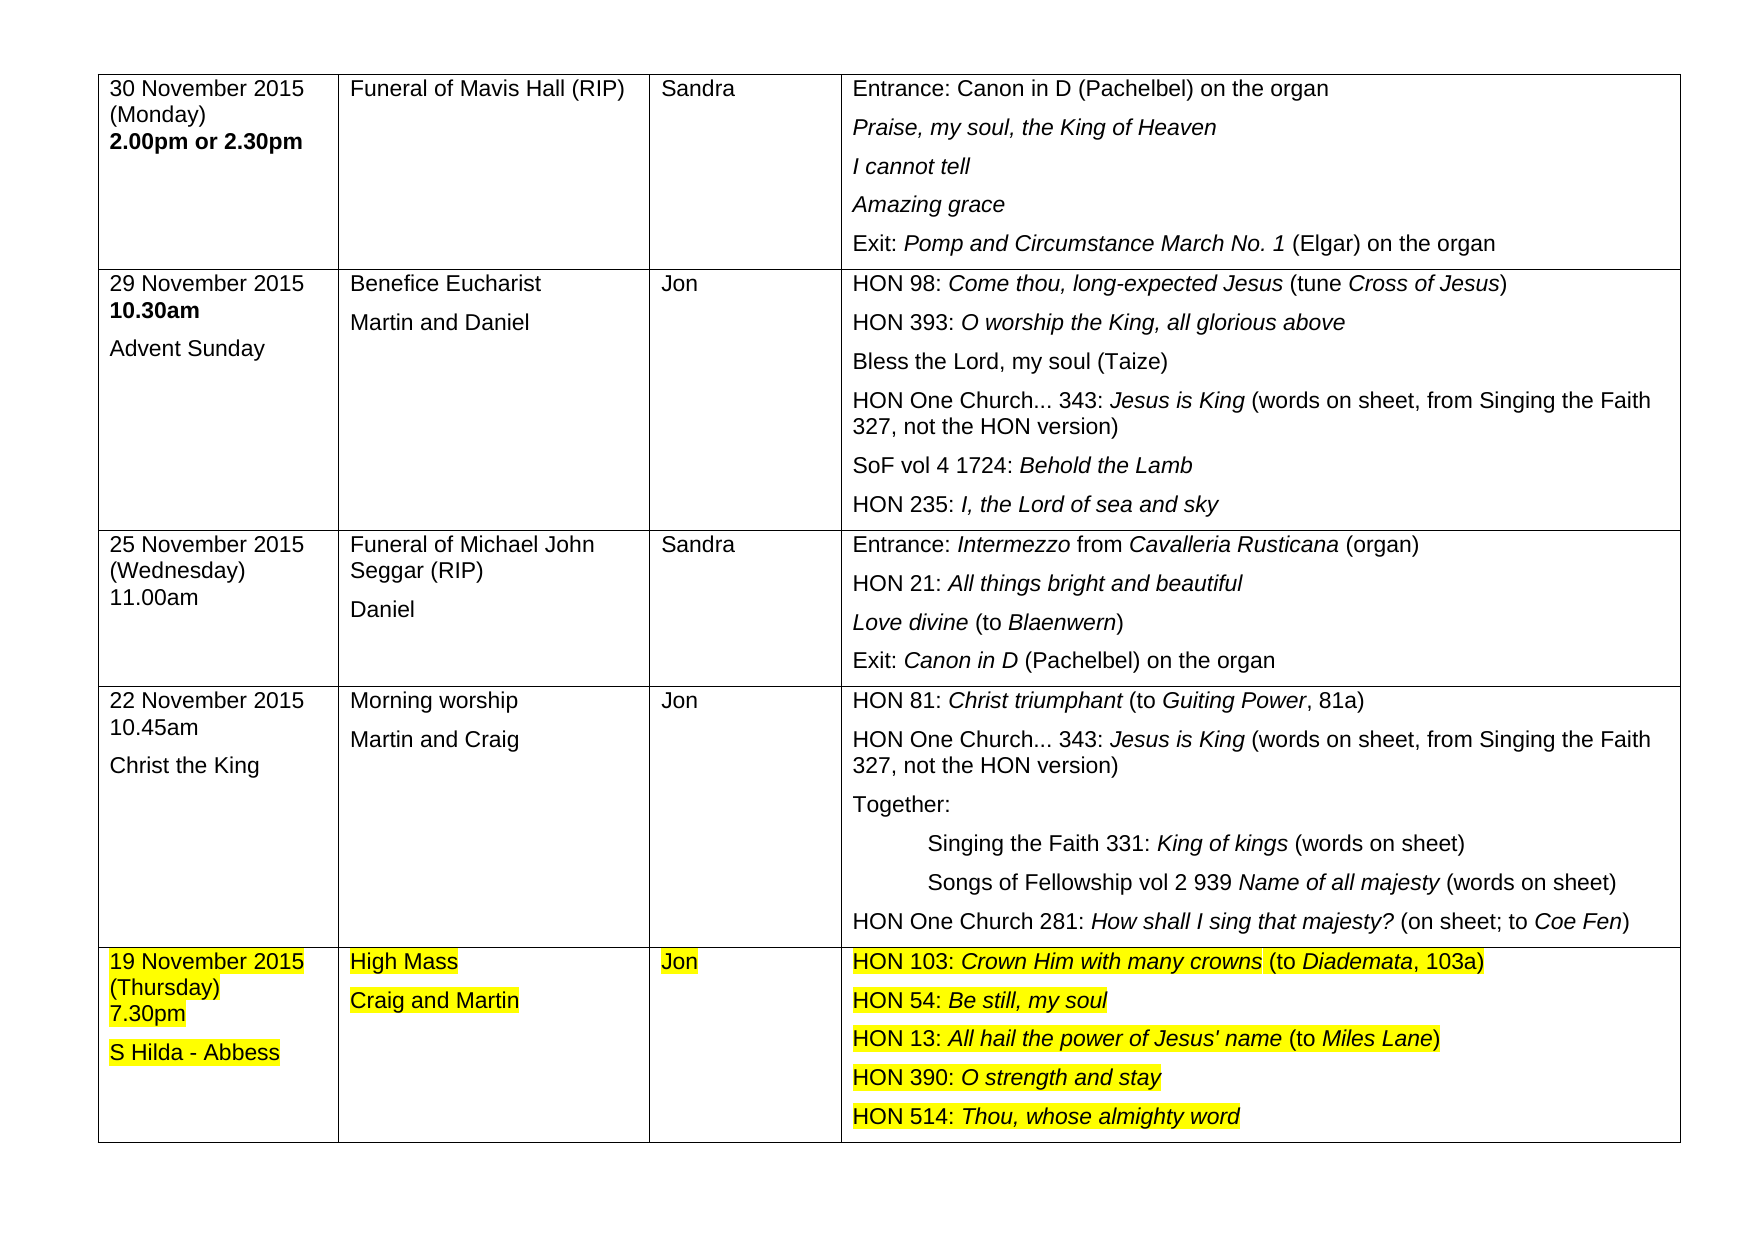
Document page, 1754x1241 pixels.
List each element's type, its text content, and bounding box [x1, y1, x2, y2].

table_cell Sandra [650, 531, 841, 686]
table_cell 30 November 2015 (Monday) 2.00pm or 2.30pm [99, 75, 338, 269]
table_cell Entrance: Intermezzo from Cavalleria Rusticana (organ) HON 21: All things bright and beautiful Love divine (to Blaenwern) Exit: Canon in D (Pachelbel) on the organ [842, 531, 1680, 686]
table_cell Entrance: Canon in D (Pachelbel) on the organ Praise, my soul, the King of Heaven I cannot tell Amazing grace Exit: Pomp and Circumstance March No. 1 (Elgar) on the organ [842, 75, 1680, 269]
table_cell 29 November 2015 10.30am Advent Sunday [99, 270, 338, 530]
table_cell Jon [650, 270, 841, 530]
table_cell Funeral of Mavis Hall (RIP) [339, 75, 649, 269]
table_cell Benefice Eucharist Martin and Daniel [339, 270, 649, 530]
table_cell Sandra [650, 75, 841, 269]
table_cell Funeral of Michael John Seggar (RIP) Daniel [339, 531, 649, 686]
table_cell HON 103: Crown Him with many crowns (to Diademata, 103a) HON 54: Be still, my soul HON 13: All hail the power of Jesus' name (to Miles Lane) HON 390: O strength and stay HON 514: Thou, whose almighty word [842, 948, 1680, 1142]
table_cell HON 81: Christ triumphant (to Guiting Power, 81a) HON One Church... 343: Jesus is King (words on sheet, from Singing the Faith 327, not the HON version) Together: Singing the Faith 331: King of kings (words on sheet) Songs of Fellowship vol 2 939 Name of all majesty (words on sheet) HON One Church 281: How shall I sing that majesty? (on sheet; to Coe Fen) [842, 687, 1680, 947]
table_cell HON 98: Come thou, long-expected Jesus (tune Cross of Jesus) HON 393: O worship the King, all glorious above Bless the Lord, my soul (Taize) HON One Church... 343: Jesus is King (words on sheet, from Singing the Faith 327, not the HON version) SoF vol 4 1724: Behold the Lamb HON 235: I, the Lord of sea and sky [842, 270, 1680, 530]
table_cell 22 November 2015 10.45am Christ the King [99, 687, 338, 947]
table_cell High Mass Craig and Martin [339, 948, 649, 1142]
table_cell Jon [650, 687, 841, 947]
table_cell 25 November 2015 (Wednesday) 11.00am [99, 531, 338, 686]
table_cell 19 November 2015 (Thursday) 7.30pm S Hilda - Abbess [99, 948, 338, 1142]
table_cell Morning worship Martin and Craig [339, 687, 649, 947]
table_cell Jon [650, 948, 841, 1142]
